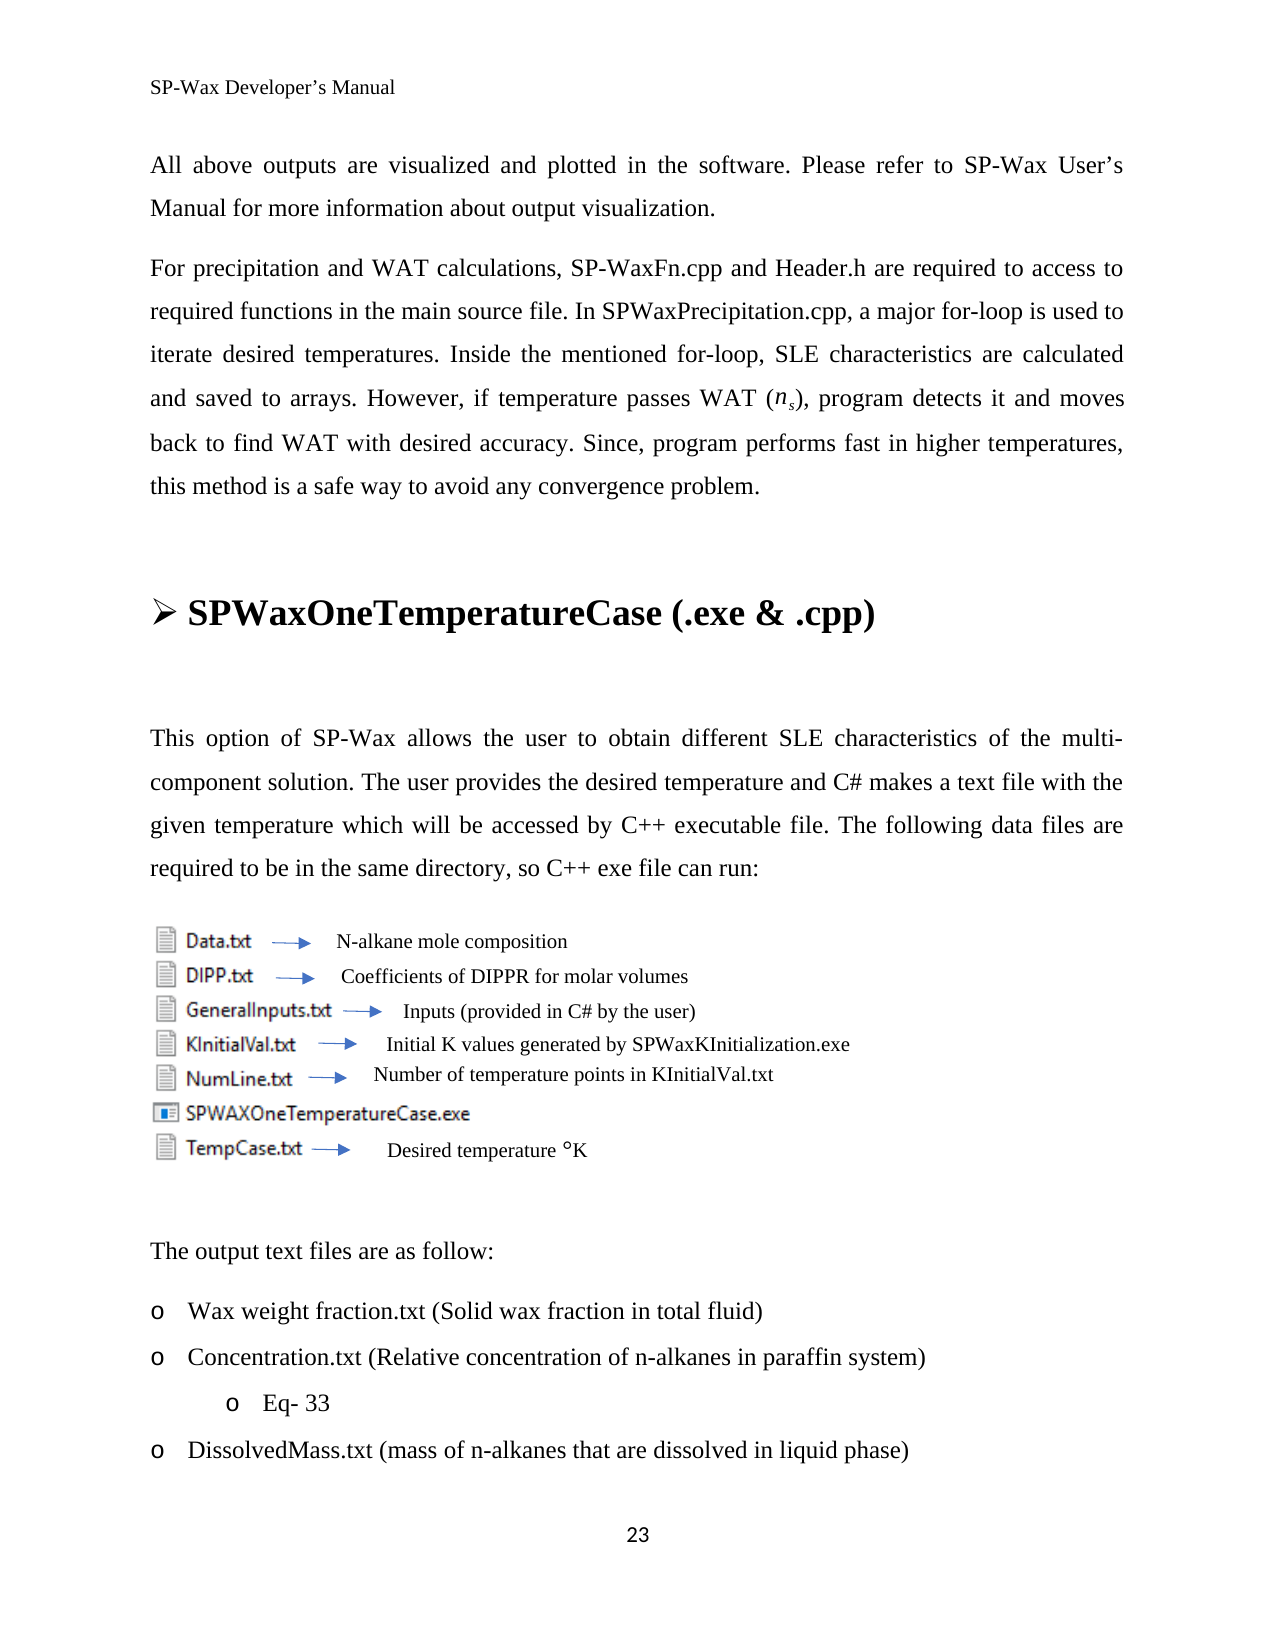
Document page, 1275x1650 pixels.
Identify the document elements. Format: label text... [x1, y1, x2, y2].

list Eq- 33 [225, 1388, 1125, 1419]
list Concentration.txt (Relative concentration of n-alkanes in paraffin system) [150, 1342, 1125, 1373]
text This option of SP-Wax allows the user to obtain different SLE characteristics of the multi-component solution. The user provides the desired temperature and C# makes a text file with the given temperature which will be accessed by C++ executable file. The following data files are required to be in the same directory, so C++ exe file can run: [150, 723, 1125, 882]
text All above outputs are visualized and plotted in the software. Please refer to SP-Wax User’s Manual for more information about output visualization. [150, 150, 1125, 222]
list Wax weight fraction.txt (Solid wax fraction in total fluid) [150, 1296, 1125, 1327]
text The output text files are as follow: [150, 1236, 1125, 1265]
list DissolvedMass.txt (mass of n-alkanes that are dissolved in liquid phase) [150, 1435, 1125, 1466]
picture [150, 912, 493, 1170]
subtitle SPWaxOneTemperatureCase (.exe & .cpp) [150, 591, 1125, 634]
text For precipitation and WAT calculations, SP-WaxFn.cpp and Header.h are required to access to required functions in the main source file. In SPWaxPrecipitation.cpp, a major for-loop is used to iterate desired temperatures. Inside the mentioned for-loop, SLE characteristics are calculated and saved to arrays. However, if temperature passes WAT (), program detects it and moves back to find WAT with desired accuracy. Since, program performs fast in higher temperatures, this method is a safe way to avoid any convergence problem. [150, 253, 1125, 500]
